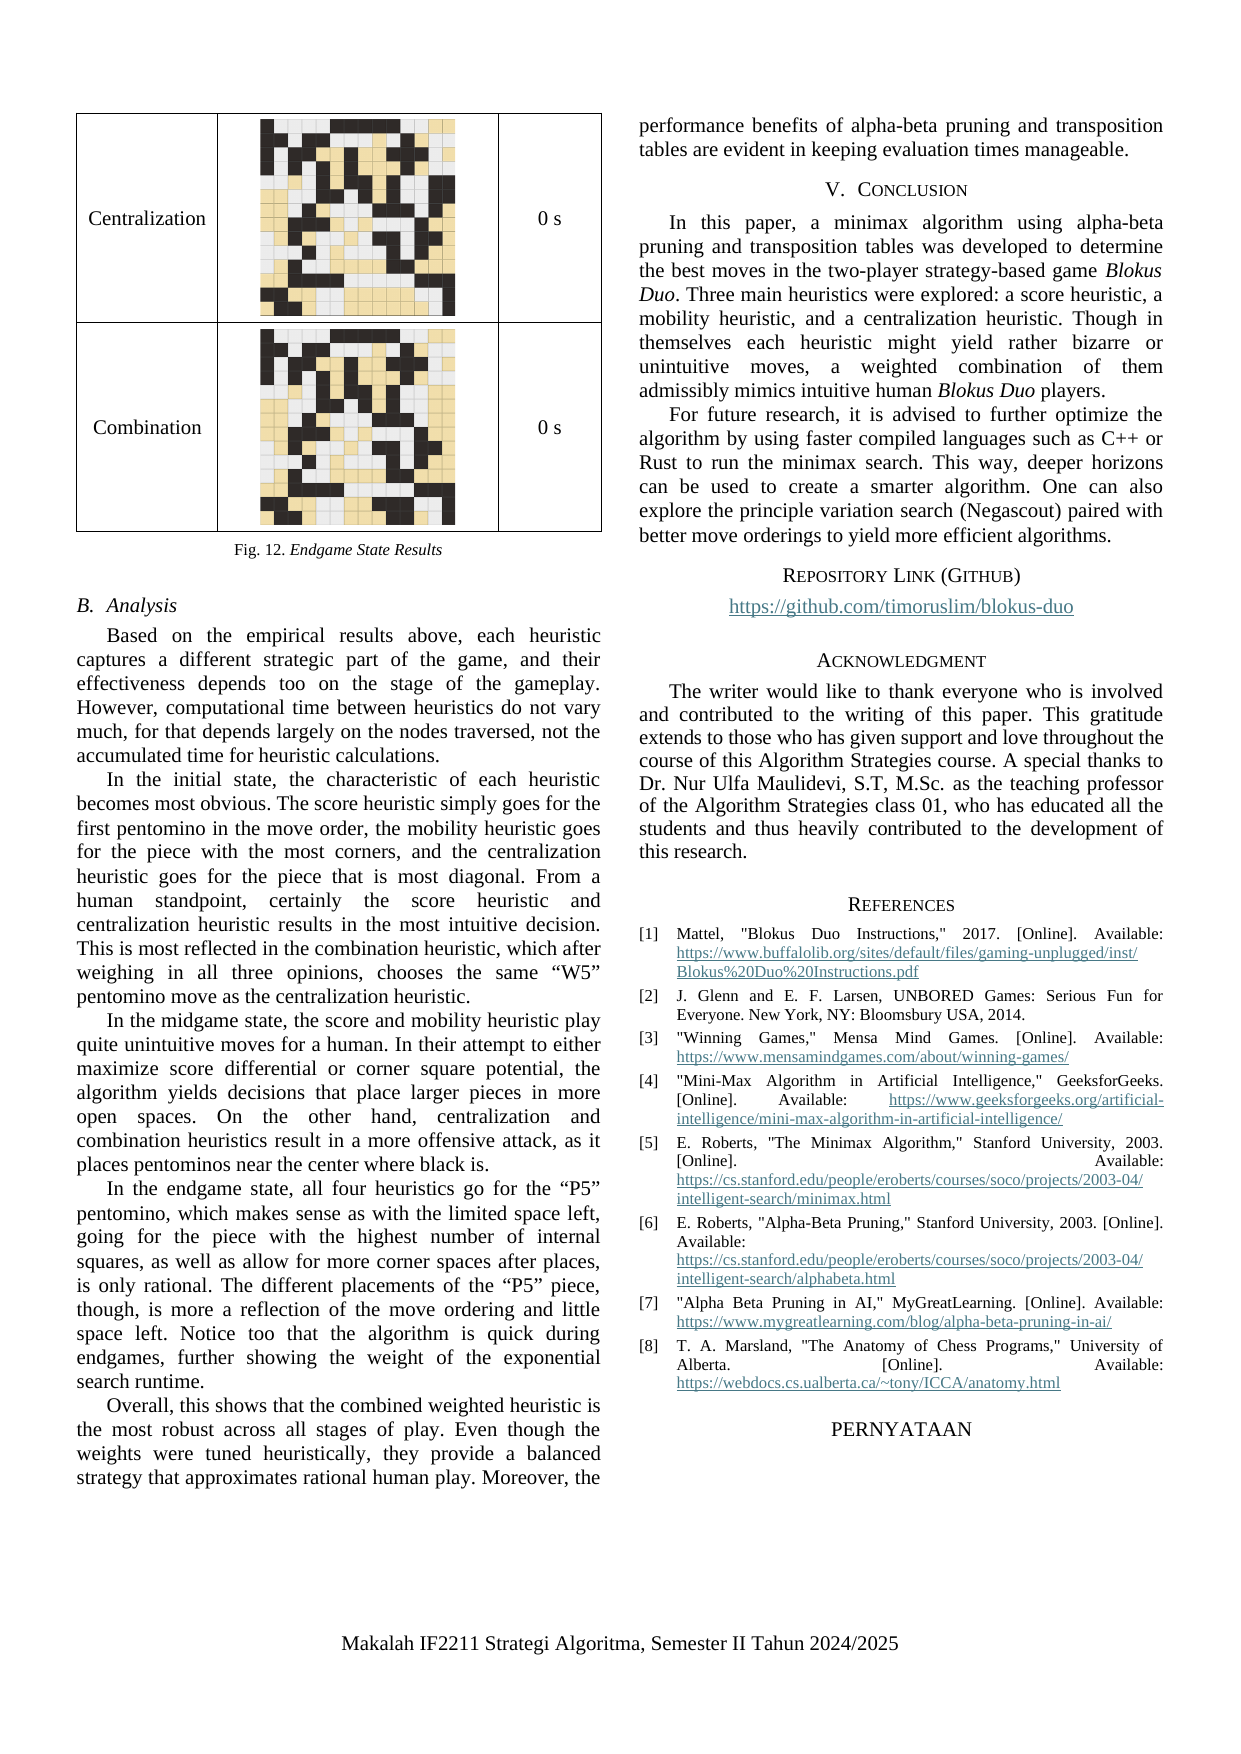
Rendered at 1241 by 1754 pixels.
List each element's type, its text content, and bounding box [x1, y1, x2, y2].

table_cell 0 s [499, 323, 601, 531]
text Overall, this shows that the combined weighted heuristic is the most robust across all stages of play. Even though the weights were tuned heuristically, they provide a balanced strategy that approximates rational human play. Moreover, the performance benefits of alpha-beta pruning and transposition tables are evident in keeping evaluation times manageable. [76, 1393, 601, 1489]
table_cell 0 s [499, 114, 601, 322]
text Mattel, "Blokus Duo Instructions," 2017. [Online]. Available: https://www.buffalolib.org/sites/default/files/gaming-unplugged/inst/Blokus%20Duo%20Instructions.pdf [639, 925, 1164, 981]
text "Alpha Beta Pruning in AI," MyGreatLearning. [Online]. Available: https://www.mygreatlearning.com/blog/alpha-beta-pruning-in-ai/ [639, 1293, 1164, 1331]
text Overall, this shows that the combined weighted heuristic is the most robust across all stages of play. Even though the weights were tuned heuristically, they provide a balanced strategy that approximates rational human play. Moreover, the performance benefits of alpha-beta pruning and transposition tables are evident in keeping evaluation times manageable. [639, 112, 1164, 161]
picture [260, 119, 456, 316]
text "Winning Games," Mensa Mind Games. [Online]. Available: https://www.mensamindgames.com/about/winning-games/ [639, 1029, 1164, 1066]
text In this paper, a minimax algorithm using alpha-beta pruning and transposition tables was developed to determine the best moves in the two-player strategy-based game Blokus Duo. Three main heuristics were explored: a score heuristic, a mobility heuristic, and a centralization heuristic. Though in themselves each heuristic might yield rather bizarre or unintuitive moves, a weighted combination of them admissibly mimics intuitive human Blokus Duo players. [639, 210, 1164, 402]
subtitle Acknowledgment [639, 648, 1164, 672]
text Endgame State Results [76, 540, 601, 559]
subtitle Conclusion [639, 177, 1164, 201]
text For future research, it is advised to further optimize the algorithm by using faster compiled languages such as C++ or Rust to run the minimax search. This way, deeper horizons can be used to create a smarter algorithm. One can also explore the principle variation search (Negascout) paired with better move orderings to yield more efficient algorithms. [639, 402, 1164, 547]
text The writer would like to thank everyone who is involved and contributed to the writing of this paper. This gratitude extends to those who has given support and love throughout the course of this Algorithm Strategies course. A special thanks to Dr. Nur Ulfa Maulidevi, S.T, M.Sc. as the teaching professor of the Algorithm Strategies class 01, who has educated all the students and thus heavily contributed to the development of this research. [639, 680, 1164, 863]
text E. Roberts, "The Minimax Algorithm," Stanford University, 2003. [Online]. Available: https://cs.stanford.edu/people/eroberts/courses/soco/projects/2003-04/intelligent-search/minimax.html [639, 1133, 1164, 1208]
text E. Roberts, "Alpha-Beta Pruning," Stanford University, 2003. [Online]. Available: https://cs.stanford.edu/people/eroberts/courses/soco/projects/2003-04/intelligent-search/alphabeta.html [639, 1213, 1164, 1288]
picture [260, 329, 456, 525]
text T. A. Marsland, "The Anatomy of Chess Programs," University of Alberta. [Online]. Available: https://webdocs.cs.ualberta.ca/~tony/ICCA/anatomy.html [639, 1336, 1164, 1392]
text "Mini-Max Algorithm in Artificial Intelligence," GeeksforGeeks. [Online]. Available: https://www.geeksforgeeks.org/artificial-intelligence/mini-max-algorithm-in-artificial-intelligence/ [639, 1072, 1164, 1128]
text J. Glenn and E. F. Larsen, UNBORED Games: Serious Fun for Everyone. New York, NY: Bloomsbury USA, 2014. [639, 986, 1164, 1024]
subtitle Repository Link (Github) [639, 563, 1164, 587]
table_cell Combination [77, 323, 217, 531]
text In the endgame state, all four heuristics go for the “P5” pentomino, which makes sense as with the limited space left, going for the piece with the highest number of internal squares, as well as allow for more corner spaces after places, is only rational. The different placements of the “P5” piece, though, is more a reflection of the move ordering and little space left. Notice too that the algorithm is quick during endgames, further showing the weight of the exponential search runtime. [76, 1176, 601, 1393]
table_cell Centralization [77, 114, 217, 322]
text https://github.com/timoruslim/blokus-duo [639, 596, 1164, 618]
subtitle References [639, 892, 1164, 916]
table_cell [218, 114, 498, 322]
text In the midgame state, the score and mobility heuristic play quite unintuitive moves for a human. In their attempt to either maximize score differential or corner square potential, the algorithm yields decisions that place larger pieces in more open spaces. On the other hand, centralization and combination heuristics result in a more offensive attack, as it places pentominos near the center where black is. [76, 1008, 601, 1176]
table_cell [218, 323, 498, 531]
list PERNYATAAN [639, 1422, 1164, 1440]
text Based on the empirical results above, each heuristic captures a different strategic part of the game, and their effectiveness depends too on the stage of the gameplay. However, computational time between heuristics do not vary much, for that depends largely on the nodes traversed, not the accumulated time for heuristic calculations. [76, 623, 601, 767]
text In the initial state, the characteristic of each heuristic becomes most obvious. The score heuristic simply goes for the first pentomino in the move order, the mobility heuristic goes for the piece with the most corners, and the centralization heuristic goes for the piece that is most diagonal. From a human standpoint, certainly the score heuristic and centralization heuristic results in the most intuitive decision. This is most reflected in the combination heuristic, which after weighing in all three opinions, chooses the same “W5” pentomino move as the centralization heuristic. [76, 767, 601, 1008]
subtitle Analysis [76, 593, 601, 617]
